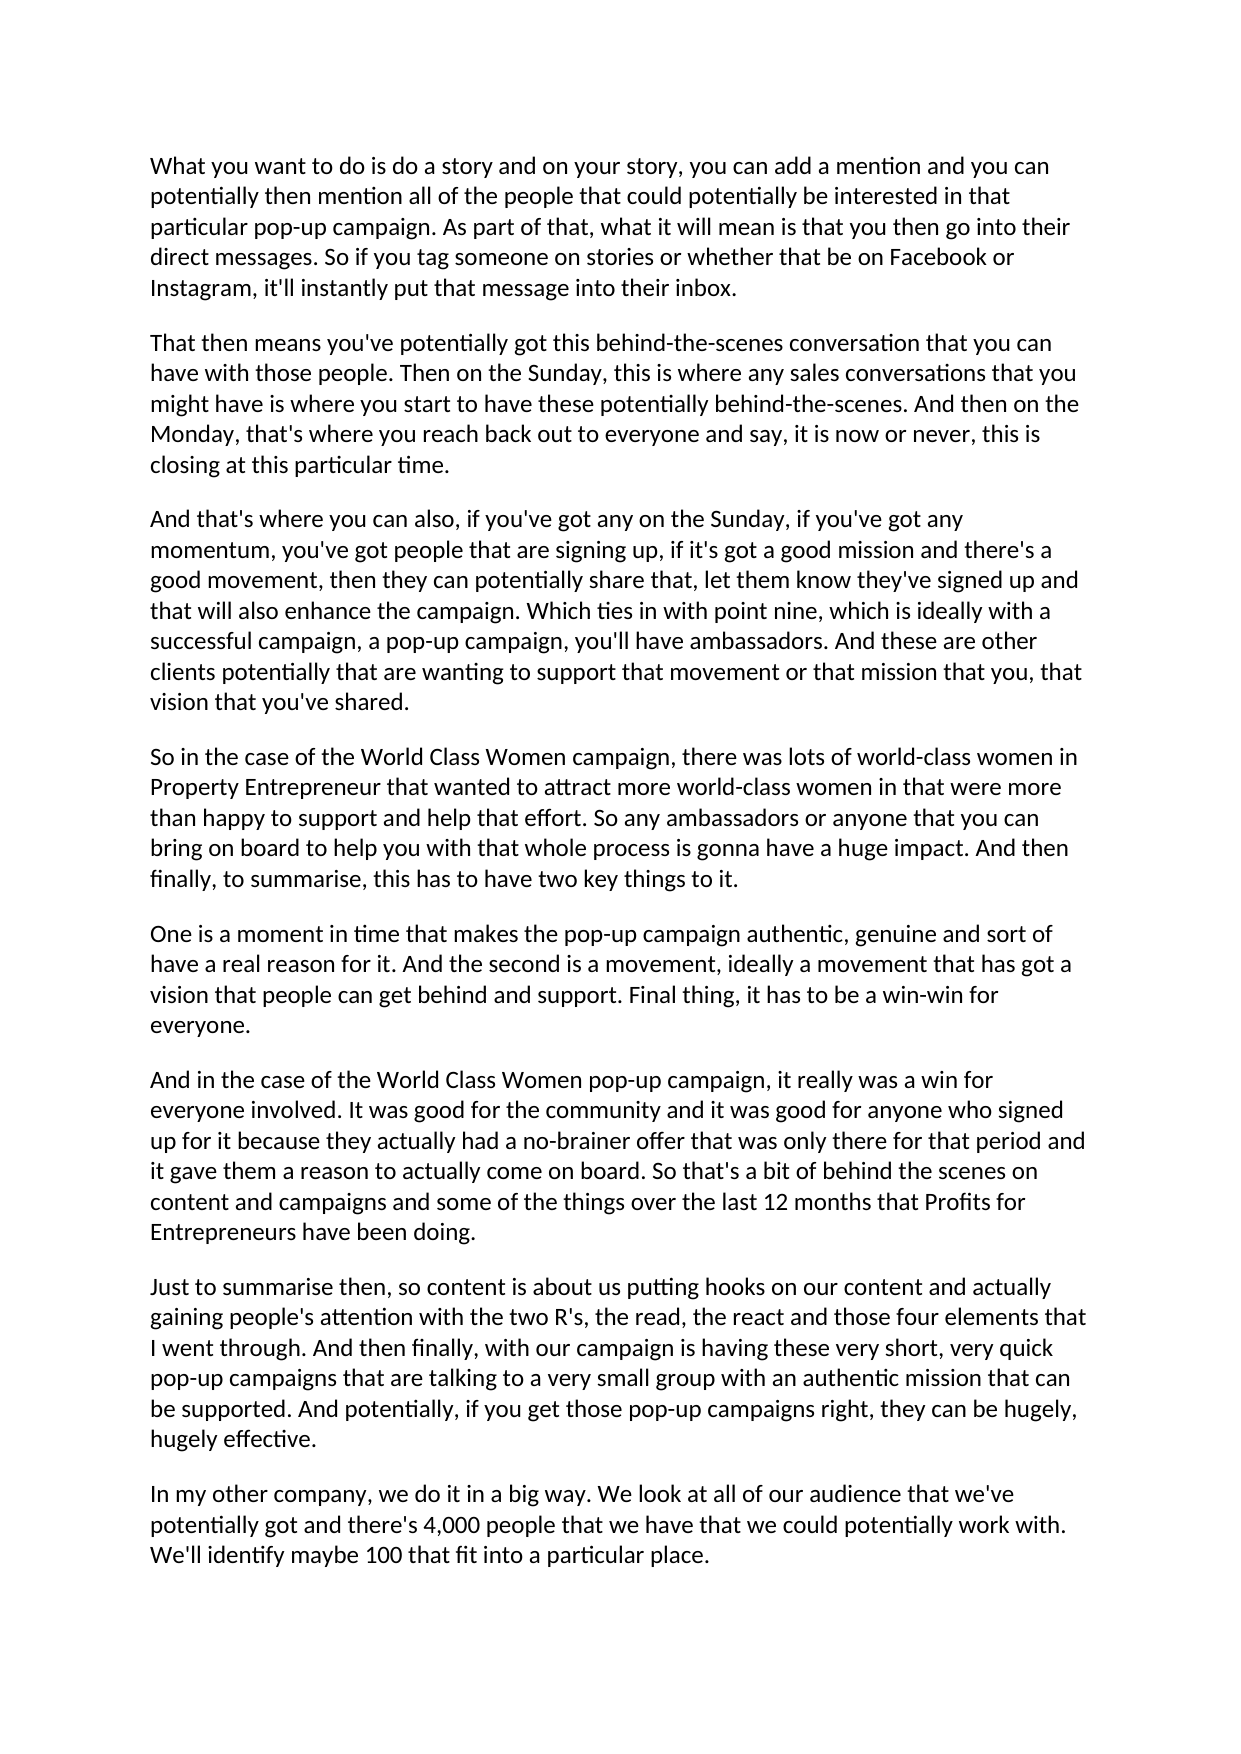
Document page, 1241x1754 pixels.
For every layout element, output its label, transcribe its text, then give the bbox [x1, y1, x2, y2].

text And that's where you can also, if you've got any on the Sunday, if you've got any momentum, you've got people that are signing up, if it's got a good mission and there's a good movement, then they can potentially share that, let them know they've signed up and that will also enhance the campaign. Which ties in with point nine, which is ideally with a successful campaign, a pop-up campaign, you'll have ambassadors. And these are other clients potentially that are wanting to support that movement or that mission that you, that vision that you've shared. [150, 503, 1090, 717]
text And in the case of the World Class Women pop-up campaign, it really was a win for everyone involved. It was good for the community and it was good for anyone who signed up for it because they actually had a no-brainer offer that was only there for that period and it gave them a reason to actually come on board. So that's a bit of behind the scenes on content and campaigns and some of the things over the last 12 months that Profits for Entrepreneurs have been doing. [150, 1064, 1090, 1247]
text So in the case of the World Class Women campaign, there was lots of world-class women in Property Entrepreneur that wanted to attract more world-class women in that were more than happy to support and help that effort. So any ambassadors or anyone that you can bring on board to help you with that whole process is gonna have a huge impact. And then finally, to summarise, this has to have two key things to it. [150, 741, 1090, 894]
text One is a moment in time that makes the pop-up campaign authentic, genuine and sort of have a real reason for it. And the second is a movement, ideally a movement that has got a vision that people can get behind and support. Final thing, it has to be a win-win for everyone. [150, 918, 1090, 1040]
text Just to summarise then, so content is about us putting hooks on our content and actually gaining people's attention with the two R's, the read, the react and those four elements that I went through. And then finally, with our campaign is having these very short, very quick pop-up campaigns that are talking to a very small group with an authentic mission that can be supported. And potentially, if you get those pop-up campaigns right, they can be hugely, hugely effective. [150, 1271, 1090, 1454]
text That then means you've potentially got this behind-the-scenes conversation that you can have with those people. Then on the Sunday, this is where any sales conversations that you might have is where you start to have these potentially behind-the-scenes. And then on the Monday, that's where you reach back out to everyone and say, it is now or never, this is closing at this particular time. [150, 327, 1090, 479]
text In my other company, we do it in a big way. We look at all of our audience that we've potentially got and there's 4,000 people that we have that we could potentially work with. We'll identify maybe 100 that fit into a particular place. [150, 1478, 1090, 1570]
text What you want to do is do a story and on your story, you can add a mention and you can potentially then mention all of the people that could potentially be interested in that particular pop-up campaign. As part of that, what it will mean is that you then go into their direct messages. So if you tag someone on stories or whether that be on Facebook or Instagram, it'll instantly put that message into their inbox. [150, 150, 1090, 303]
